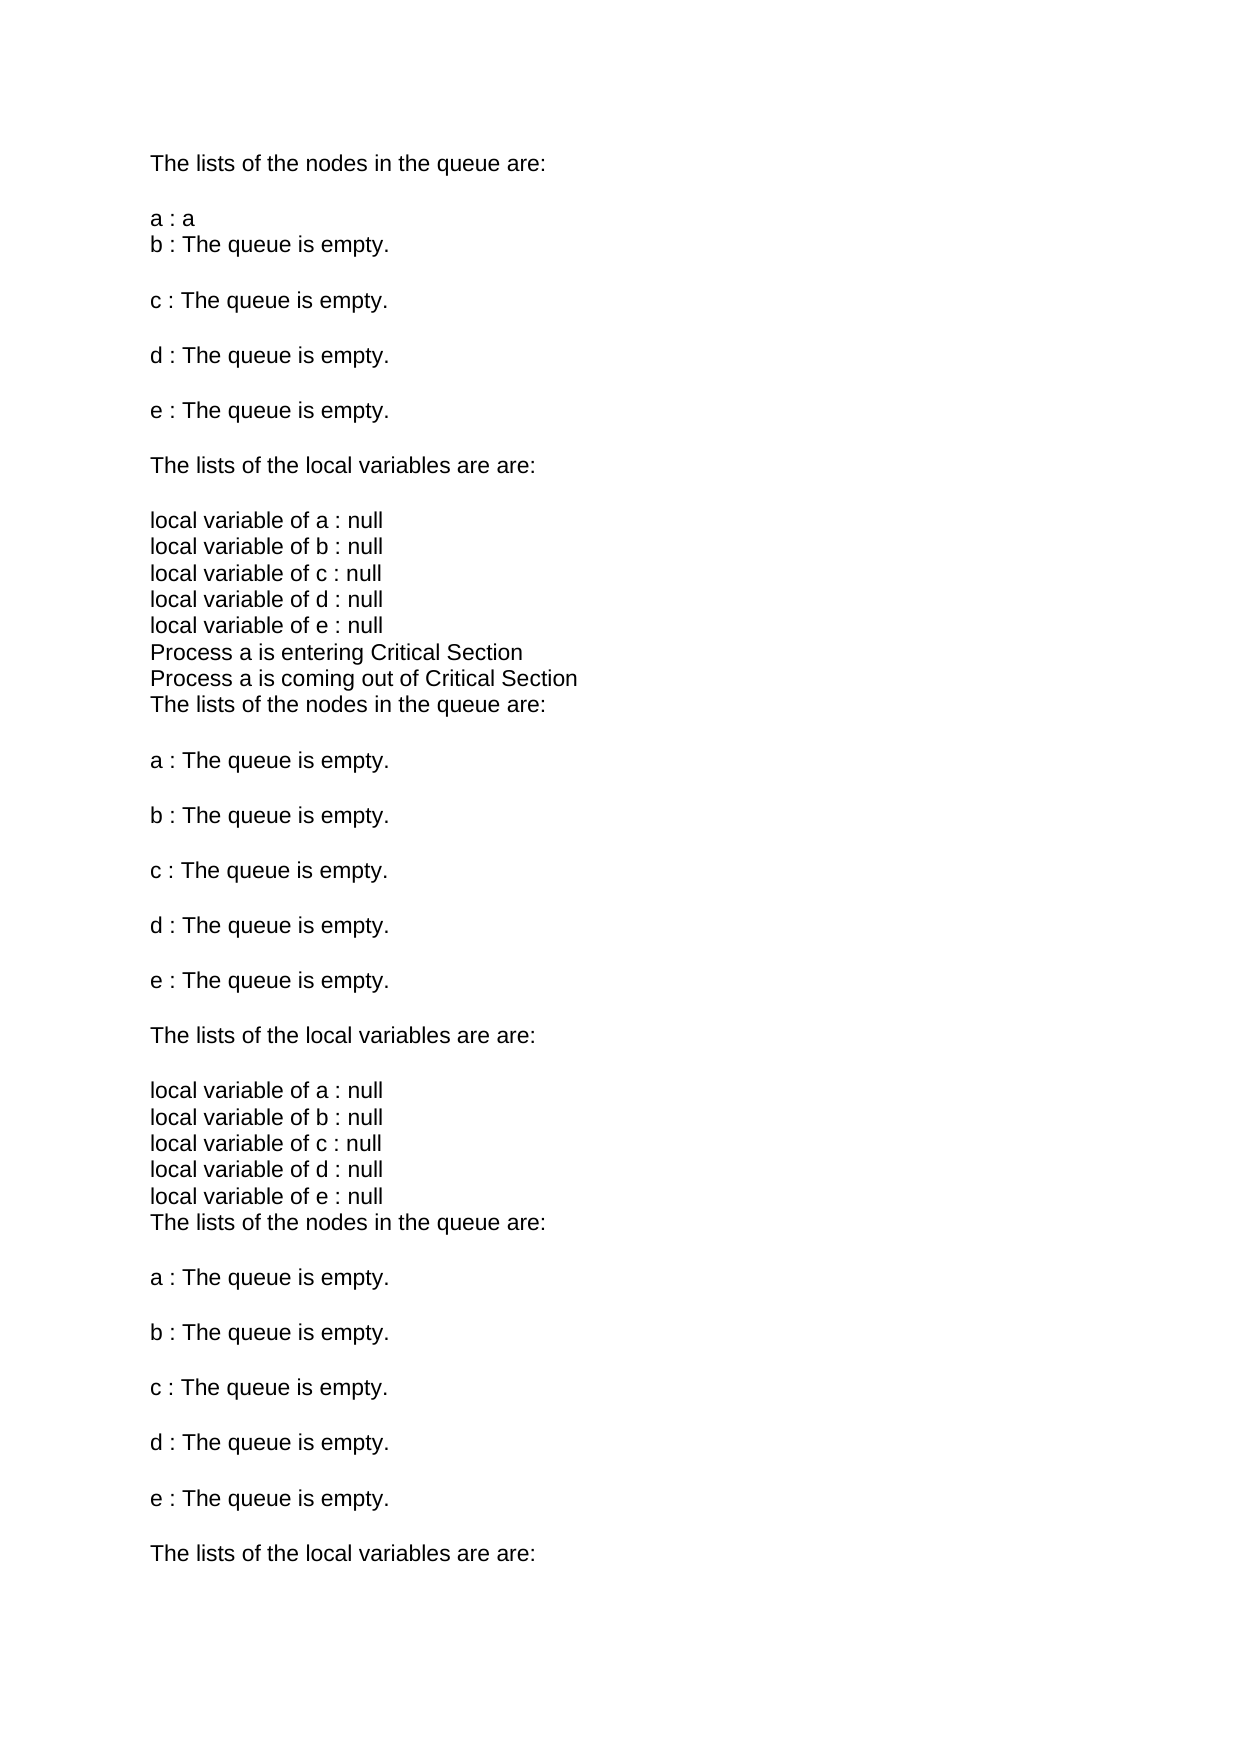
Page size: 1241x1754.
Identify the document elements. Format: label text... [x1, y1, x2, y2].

text The lists of the nodes in the queue are: [150, 1209, 1090, 1235]
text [150, 452, 1090, 478]
text d : The queue is empty. [150, 912, 1090, 938]
text e : The queue is empty. [150, 967, 1090, 993]
text The lists of the nodes in the queue are: [150, 150, 1090, 176]
text e : The queue is empty. [150, 1484, 1090, 1511]
text e : The queue is empty. [150, 397, 1090, 423]
text a : The queue is empty. [150, 1264, 1090, 1290]
text c : The queue is empty. [150, 1374, 1090, 1401]
text local variable of c : null [150, 1130, 1090, 1156]
text local variable of a : null [150, 507, 1090, 533]
text a : a [150, 205, 1090, 231]
text c : The queue is empty. [150, 287, 1090, 313]
text local variable of e : null [150, 1183, 1090, 1209]
text local variable of a : null [150, 1077, 1090, 1103]
text d : The queue is empty. [150, 342, 1090, 368]
text local variable of b : null [150, 533, 1090, 560]
text Process a is entering Critical Section [150, 639, 1090, 665]
text b : The queue is empty. [150, 802, 1090, 828]
text c : The queue is empty. [150, 857, 1090, 883]
text Process a is coming out of Critical Section [150, 665, 1090, 691]
text a : The queue is empty. [150, 747, 1090, 773]
text local variable of d : null [150, 586, 1090, 612]
text local variable of b : null [150, 1103, 1090, 1130]
text The lists of the nodes in the queue are: [150, 691, 1090, 718]
text local variable of e : null [150, 612, 1090, 639]
text b : The queue is empty. [150, 1319, 1090, 1346]
text The lists of the local variables are are: [150, 1022, 1090, 1048]
text b : The queue is empty. [150, 231, 1090, 258]
text The lists of the local variables are are: [150, 1539, 1090, 1566]
text local variable of d : null [150, 1156, 1090, 1183]
text local variable of c : null [150, 560, 1090, 586]
text d : The queue is empty. [150, 1429, 1090, 1456]
